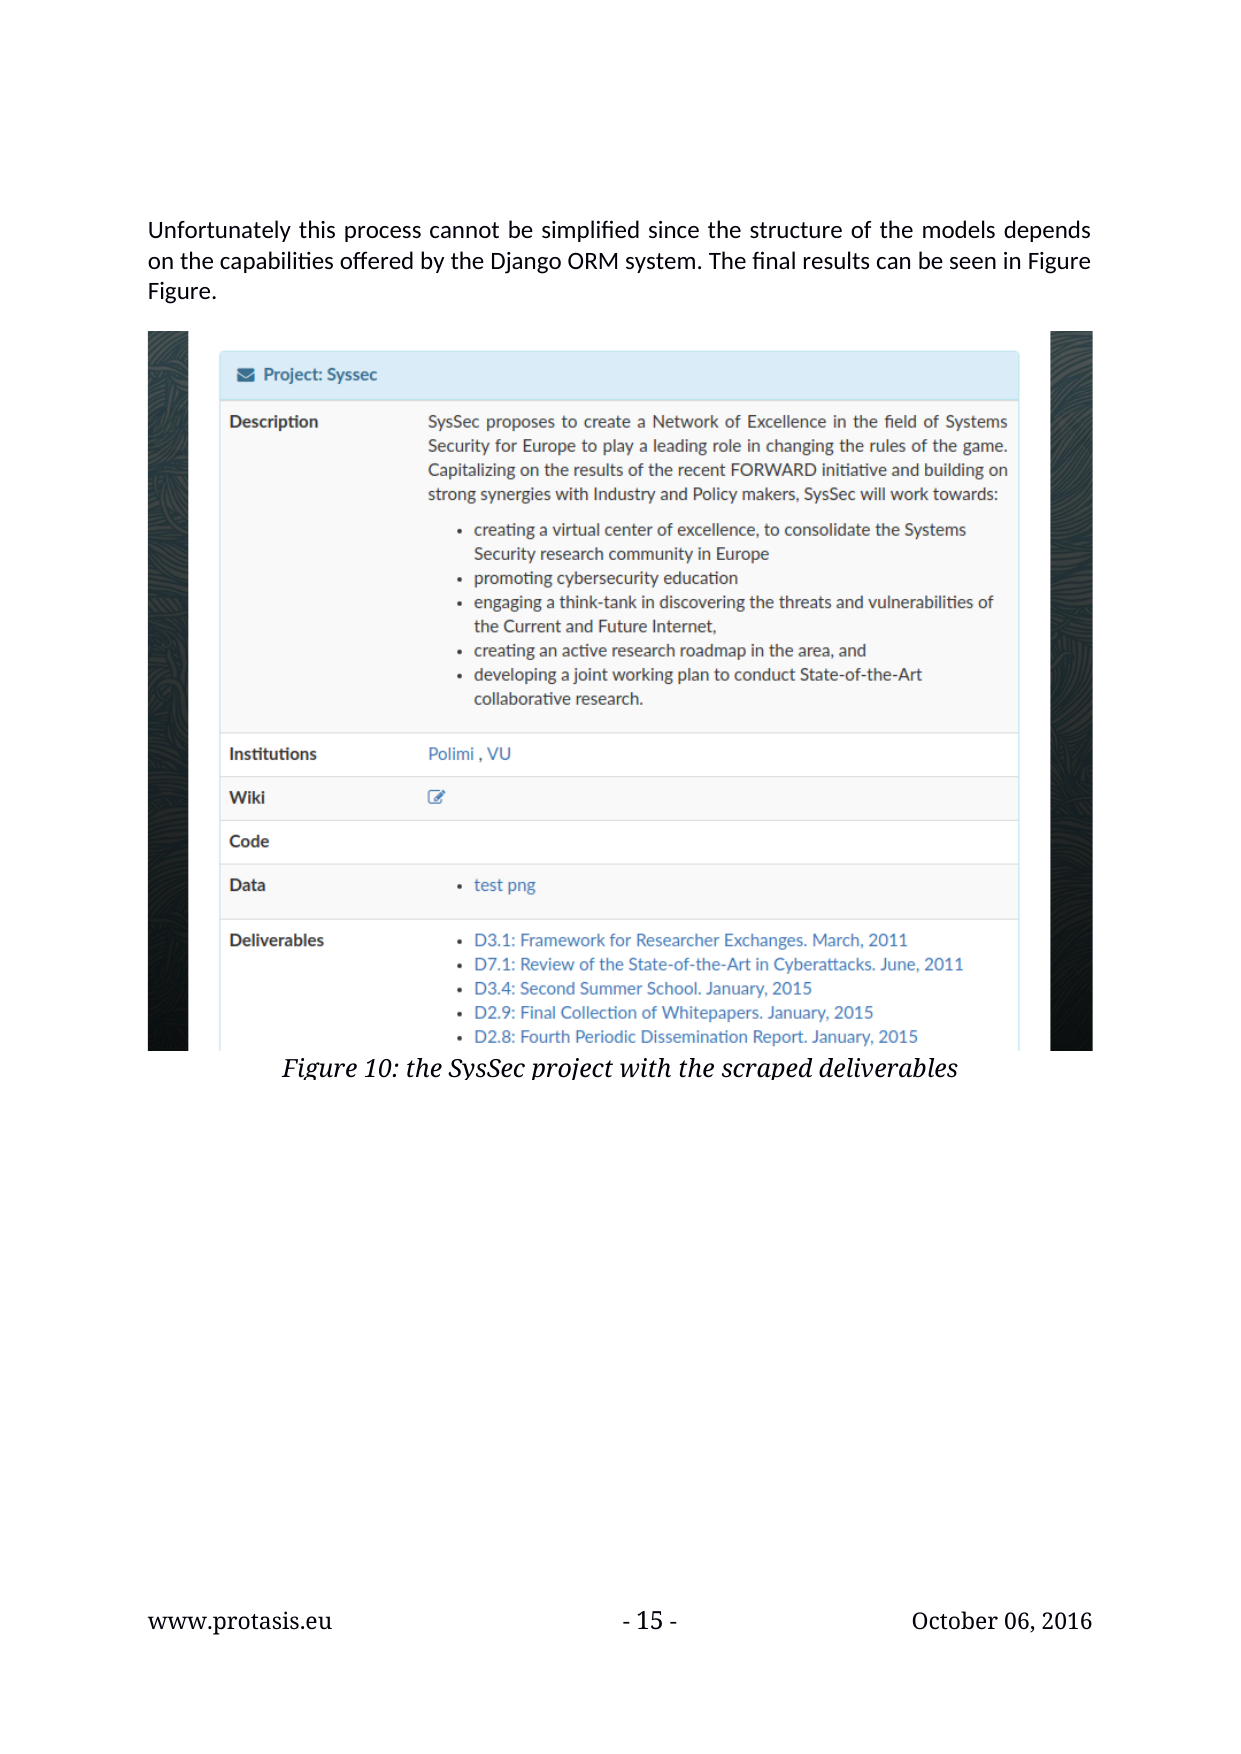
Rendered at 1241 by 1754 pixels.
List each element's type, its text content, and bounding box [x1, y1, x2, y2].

picture [147, 331, 1093, 1051]
text Unfortunately this process cannot be simplified since the structure of the models depends on the capabilities offered by the Django ORM system. The final results can be seen in Figure Figure. [148, 214, 1092, 306]
